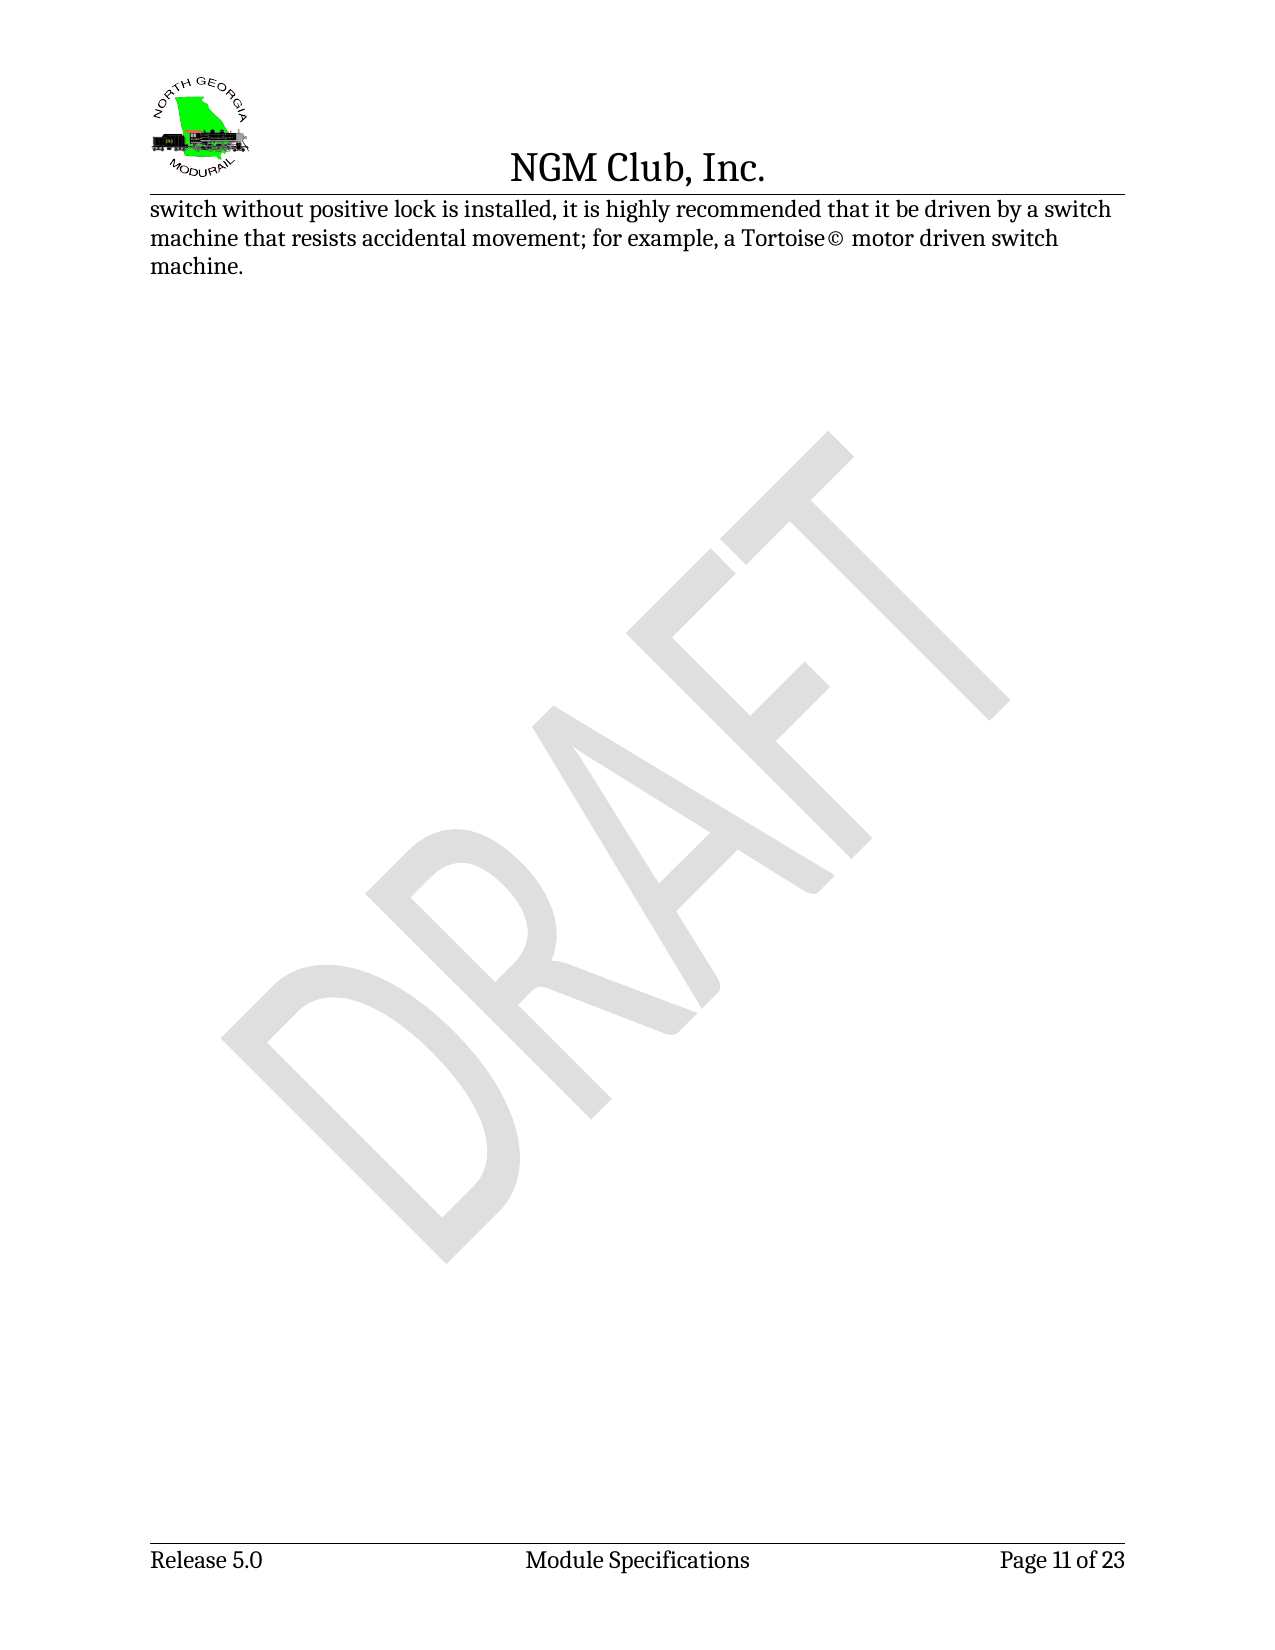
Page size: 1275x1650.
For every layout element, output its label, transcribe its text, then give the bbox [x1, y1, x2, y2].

picture [150, 75, 251, 182]
